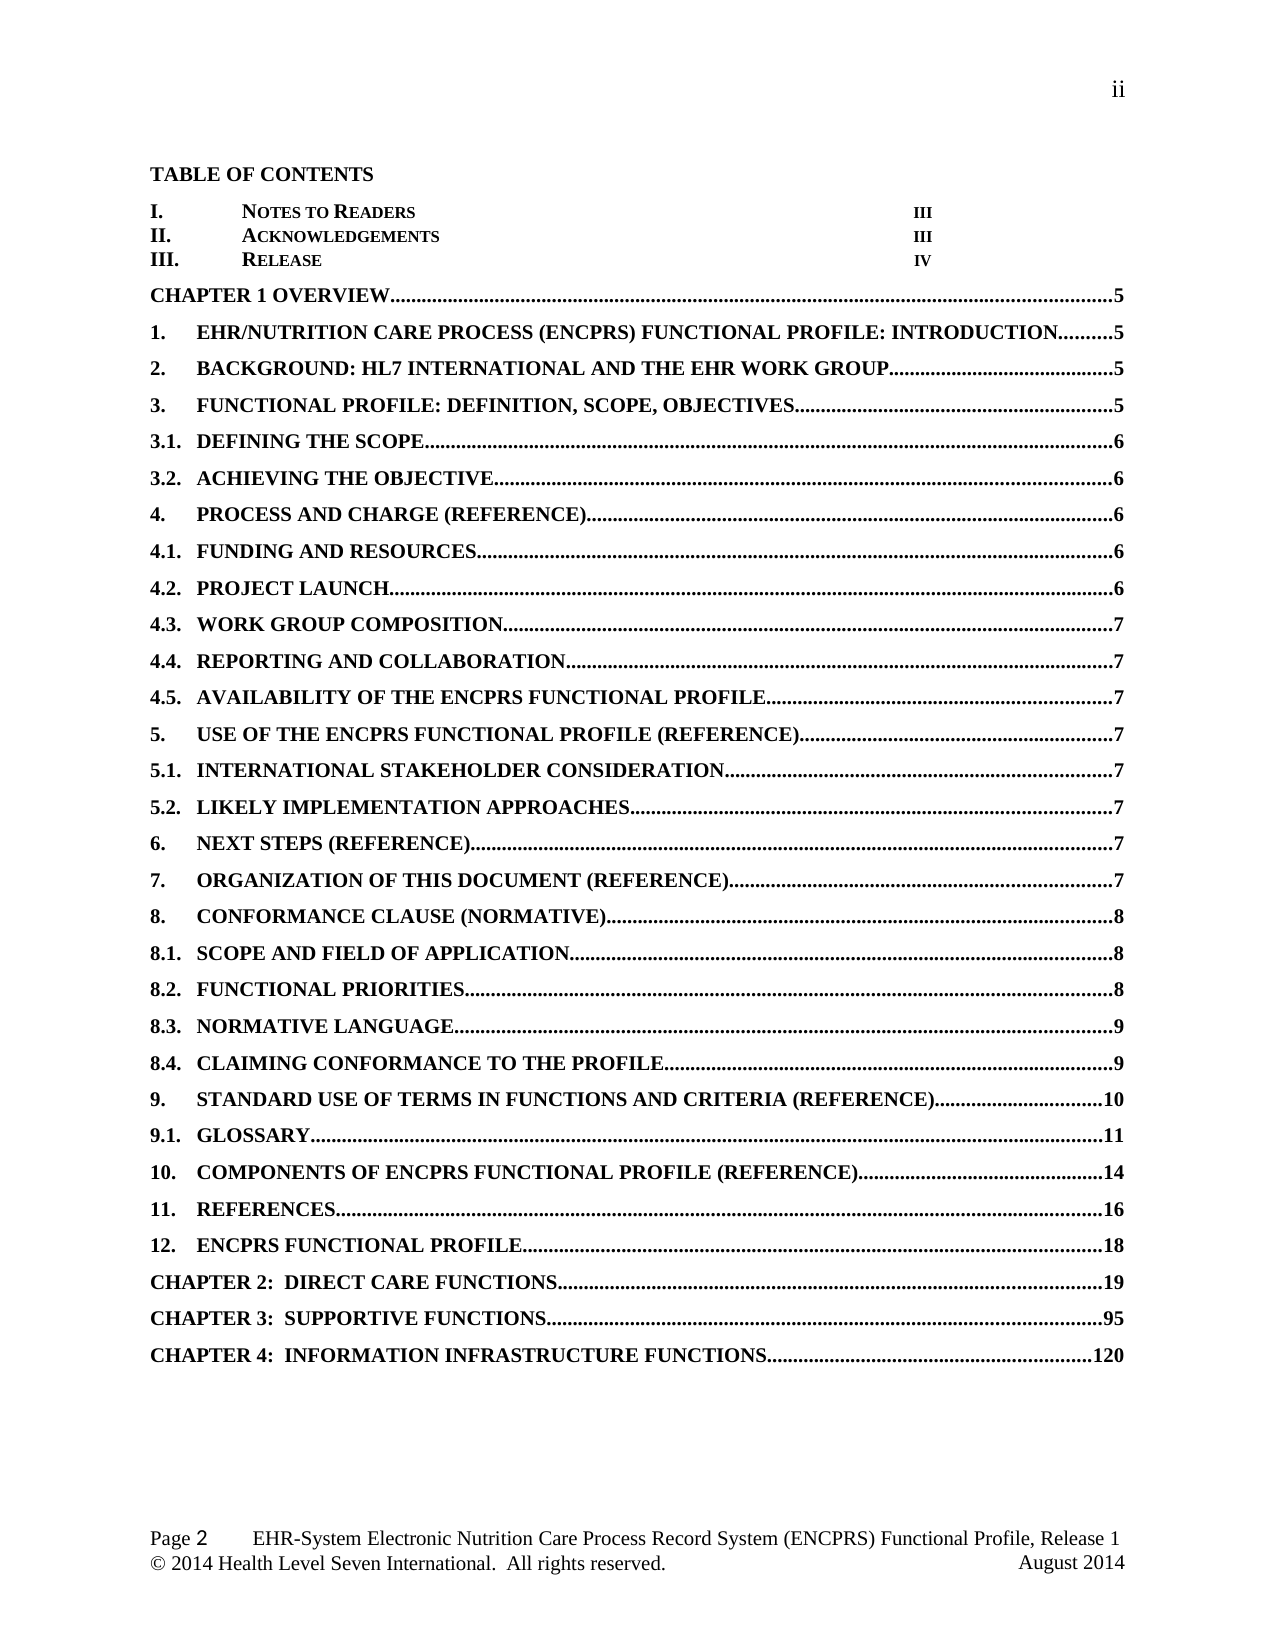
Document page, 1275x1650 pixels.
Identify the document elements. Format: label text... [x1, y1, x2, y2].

table_cell II. [144, 224, 210, 248]
table_header NOTES TO READERS [210, 191, 677, 224]
table_header I. [144, 191, 210, 224]
table_cell ACKNOWLEDGEMENTS [210, 224, 677, 248]
table_header III [677, 191, 938, 224]
subtitle TABLE OF CONTENTS [150, 162, 1137, 186]
table_cell IV [677, 248, 938, 281]
table_cell III. [144, 248, 210, 281]
table_cell III [677, 224, 938, 248]
text ii [133, 74, 1125, 103]
table_cell RELEASE [210, 248, 677, 281]
